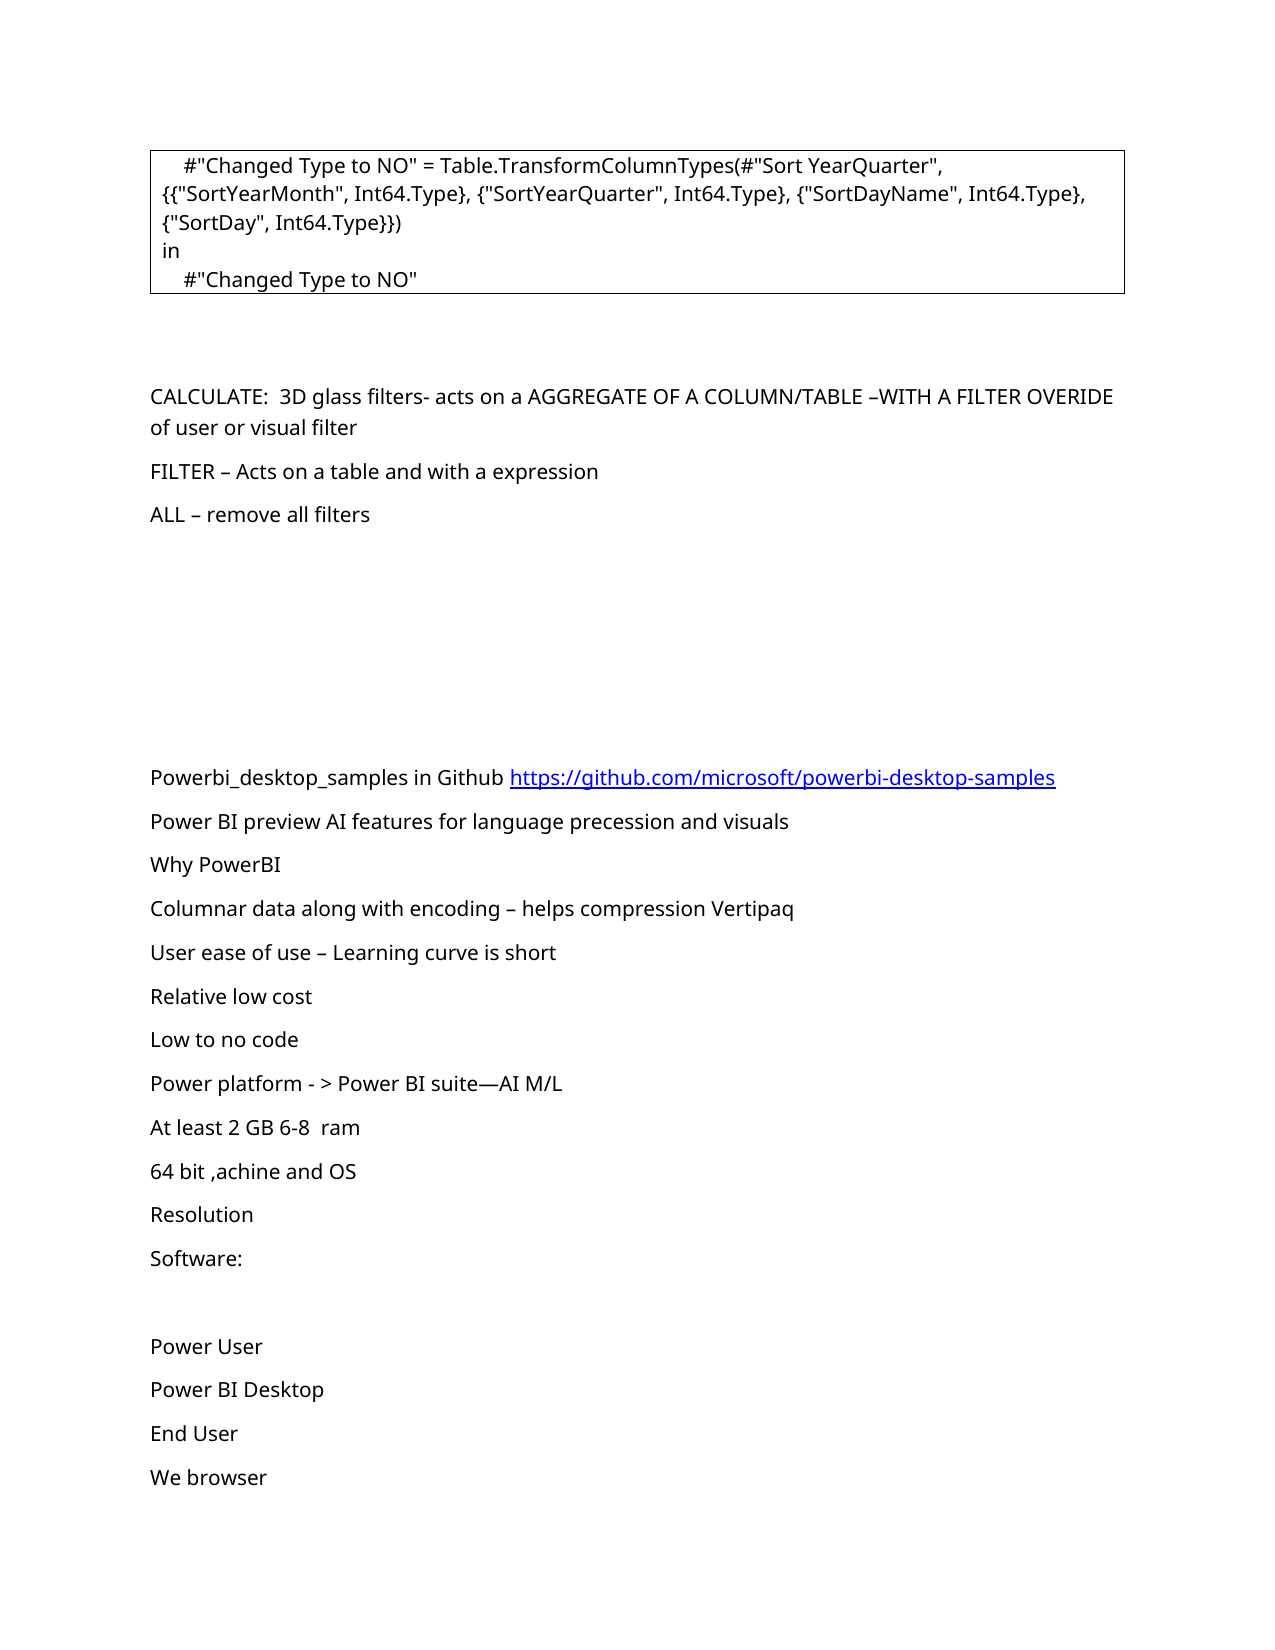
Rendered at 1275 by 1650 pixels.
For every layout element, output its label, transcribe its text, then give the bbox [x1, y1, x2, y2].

text Power BI preview AI features for language precession and visuals [150, 807, 1125, 835]
text ALL – remove all filters [150, 501, 1125, 529]
text At least 2 GB 6-8 ram [150, 1113, 1125, 1141]
text Relative low cost [150, 982, 1125, 1010]
text Low to no code [150, 1026, 1125, 1054]
text Powerbi_desktop_samples in Github https://github.com/microsoft/powerbi-desktop-samples [150, 763, 1125, 791]
text End User [150, 1419, 1125, 1448]
text Columnar data along with encoding – helps compression Vertipaq [150, 894, 1125, 923]
text 64 bit ,achine and OS [150, 1157, 1125, 1185]
text CALCULATE: 3D glass filters- acts on a AGGREGATE OF A COLUMN/TABLE –WITH A FILTER OVERIDE of user or visual filter [150, 382, 1125, 441]
text User ease of use – Learning curve is short [150, 938, 1125, 966]
text We browser [150, 1463, 1125, 1491]
text Power BI Desktop [150, 1376, 1125, 1404]
text Software: [150, 1244, 1125, 1273]
text FILTER – Acts on a table and with a expression [150, 457, 1125, 485]
text Power platform - > Power BI suite—AI M/L [150, 1069, 1125, 1098]
text Resolution [150, 1201, 1125, 1229]
text Why PowerBI [150, 851, 1125, 879]
text Power User [150, 1332, 1125, 1360]
